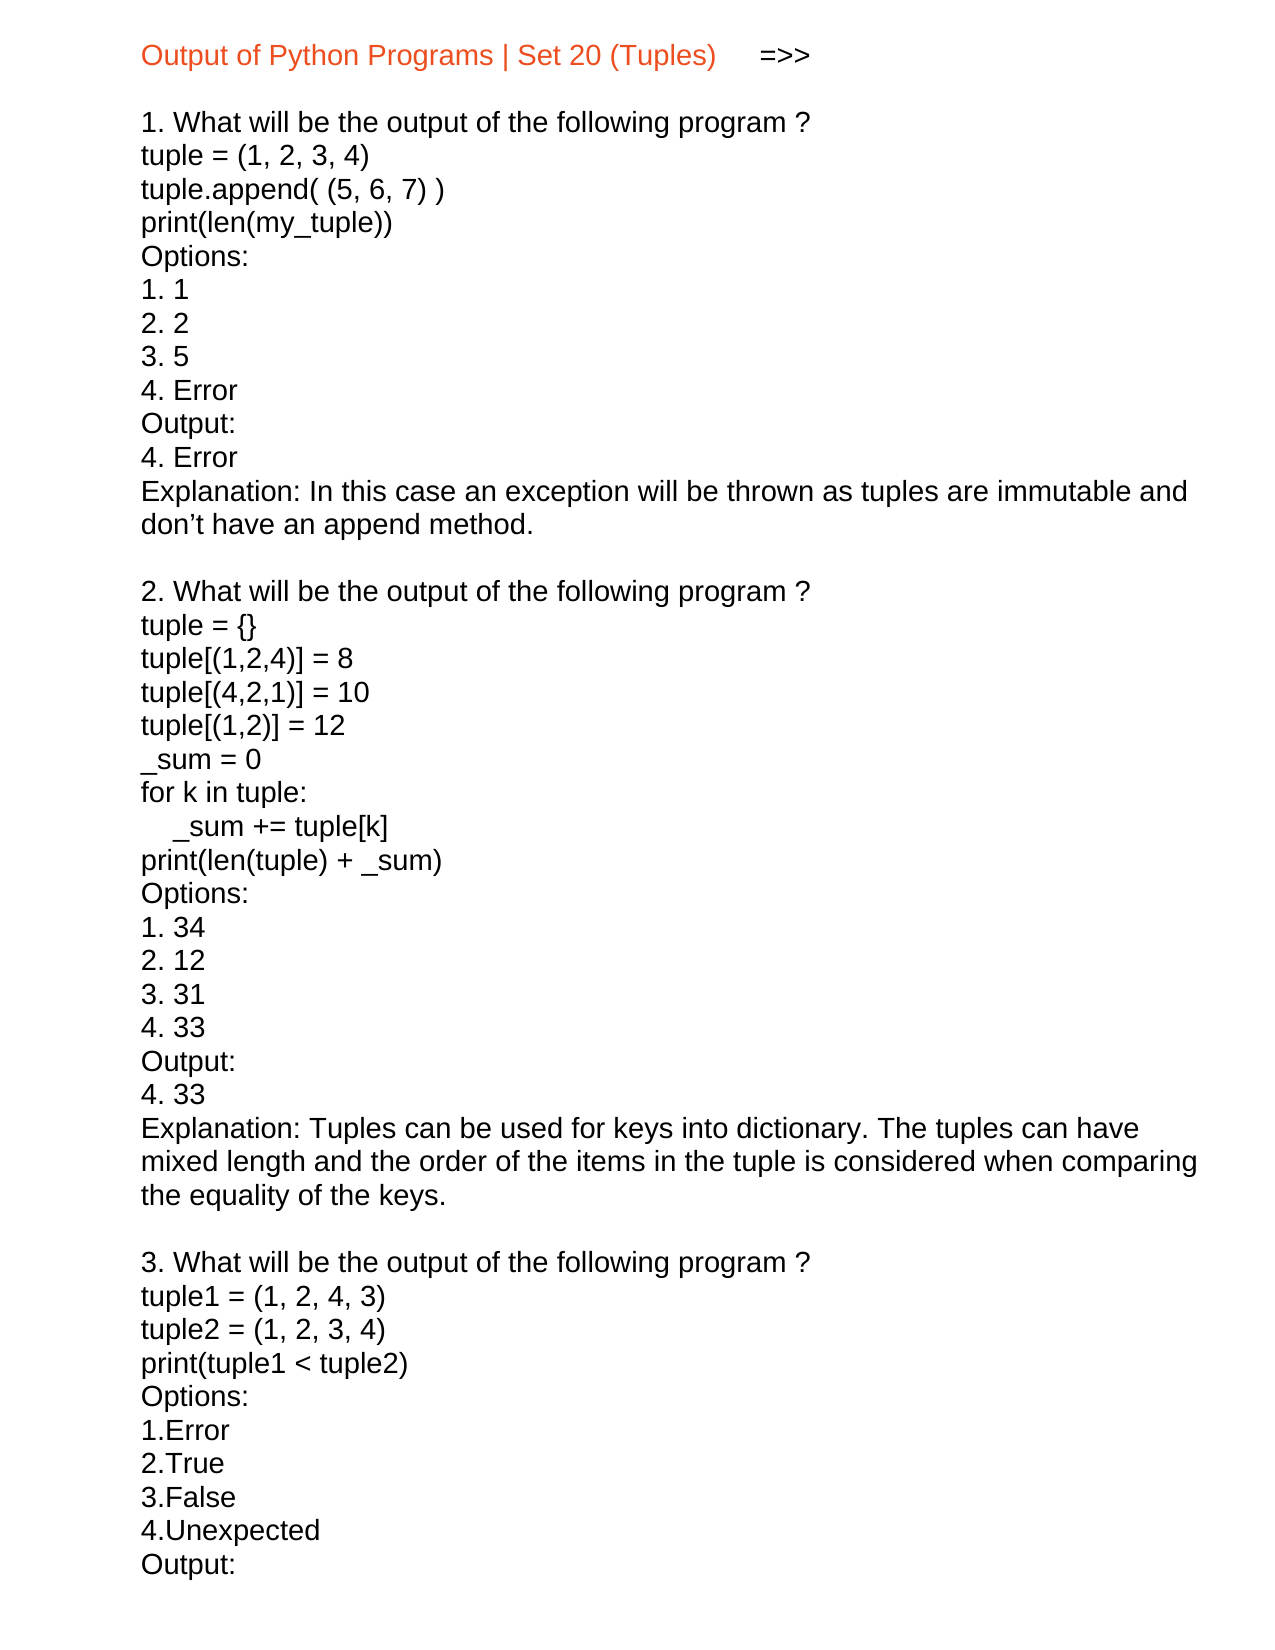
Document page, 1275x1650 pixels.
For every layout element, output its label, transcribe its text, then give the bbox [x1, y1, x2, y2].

text 2. What will be the output of the following program ? [141, 574, 1200, 608]
text tuple[(4,2,1)] = 10 [141, 675, 1200, 708]
text Explanation: In this case an exception will be thrown as tuples are immutable and don’t have an append method. [141, 473, 1200, 541]
text 3. What will be the output of the following program ? [141, 1245, 1200, 1278]
text 1.Error [141, 1413, 1200, 1446]
text _sum = 0 [141, 742, 1200, 775]
text Output: [141, 1044, 1200, 1077]
text Options: [141, 1379, 1200, 1413]
text 1. 1 [141, 272, 1200, 306]
text 3. 5 [141, 339, 1200, 373]
text tuple.append( (5, 6, 7) ) [141, 172, 1200, 205]
text print(len(tuple) + _sum) [141, 842, 1200, 876]
text 3. 31 [141, 977, 1200, 1010]
text 2. 2 [141, 306, 1200, 339]
text 2.True [141, 1446, 1200, 1480]
text 1. What will be the output of the following program ? [141, 104, 1200, 138]
text tuple = {} [141, 608, 1200, 641]
text Options: [141, 239, 1200, 272]
text Output: [141, 406, 1200, 440]
text print(tuple1 < tuple2) [141, 1346, 1200, 1379]
text 4. Error [141, 373, 1200, 406]
text tuple2 = (1, 2, 3, 4) [141, 1312, 1200, 1346]
text 4. Error [141, 440, 1200, 473]
text Explanation: Tuples can be used for keys into dictionary. The tuples can have mixed length and the order of the items in the tuple is considered when comparing the equality of the keys. [141, 1111, 1200, 1211]
text 4. 33 [141, 1077, 1200, 1111]
text for k in tuple: [141, 775, 1200, 809]
text tuple = (1, 2, 3, 4) [141, 138, 1200, 172]
text Output: [141, 1547, 1200, 1580]
text tuple1 = (1, 2, 4, 3) [141, 1278, 1200, 1312]
text 1. 34 [141, 909, 1200, 943]
text tuple[(1,2,4)] = 8 [141, 641, 1200, 675]
text 2. 12 [141, 943, 1200, 977]
text _sum += tuple[k] [141, 809, 1200, 842]
text 4. 33 [141, 1010, 1200, 1044]
text Output of Python Programs | Set 20 (Tuples) =>> [141, 37, 1200, 71]
text Options: [141, 876, 1200, 909]
text print(len(my_tuple)) [141, 205, 1200, 239]
text 4.Unexpected [141, 1513, 1200, 1547]
text 3.False [141, 1480, 1200, 1513]
text tuple[(1,2)] = 12 [141, 708, 1200, 742]
